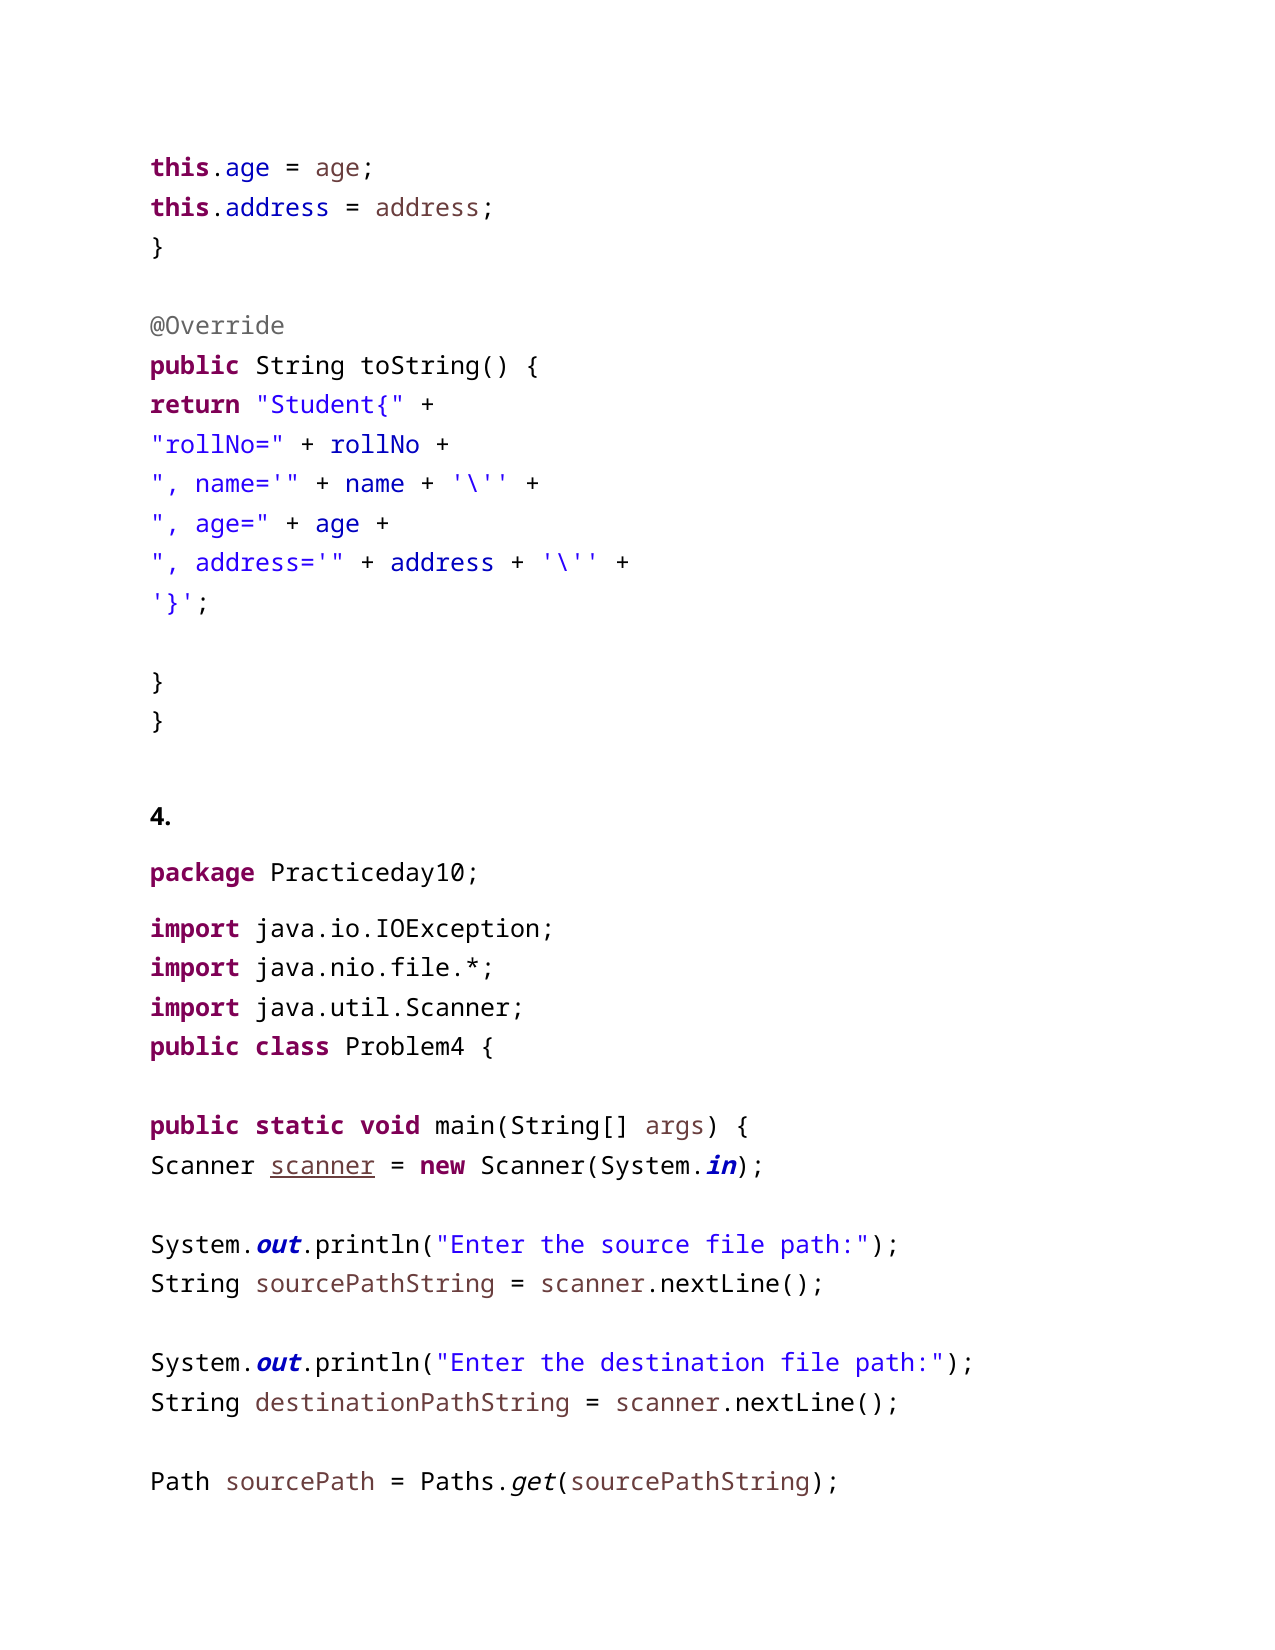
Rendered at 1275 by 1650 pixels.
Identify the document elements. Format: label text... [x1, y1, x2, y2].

text @Override [150, 308, 1125, 342]
text System.out.println("Enter the source file path:"); [150, 1226, 1125, 1261]
text import java.util.Scanner; [150, 989, 1125, 1024]
text String destinationPathString = scanner.nextLine(); [150, 1384, 1125, 1418]
text 4. [150, 798, 1125, 832]
text public String toString() { [150, 347, 1125, 381]
text } [150, 703, 1125, 737]
text Path sourcePath = Paths.get(sourcePathString); [150, 1463, 1125, 1497]
text this.address = address; [150, 189, 1125, 223]
text } [150, 229, 1125, 263]
text System.out.println("Enter the destination file path:"); [150, 1345, 1125, 1379]
text } [150, 663, 1125, 697]
text this.age = age; [150, 150, 1125, 184]
text package Practiceday10; [150, 854, 1125, 888]
text "rollNo=" + rollNo + [150, 426, 1125, 460]
text return "Student{" + [150, 387, 1125, 421]
text public static void main(String[] args) { [150, 1108, 1125, 1142]
text String sourcePathString = scanner.nextLine(); [150, 1266, 1125, 1300]
text import java.io.IOException; [150, 911, 1125, 945]
text ", name='" + name + '\'' + [150, 466, 1125, 500]
text ", address='" + address + '\'' + [150, 545, 1125, 579]
text ", age=" + age + [150, 505, 1125, 539]
text Scanner scanner = new Scanner(System.in); [150, 1147, 1125, 1182]
text public class Problem4 { [150, 1029, 1125, 1063]
text '}'; [150, 584, 1125, 618]
text import java.nio.file.*; [150, 950, 1125, 984]
